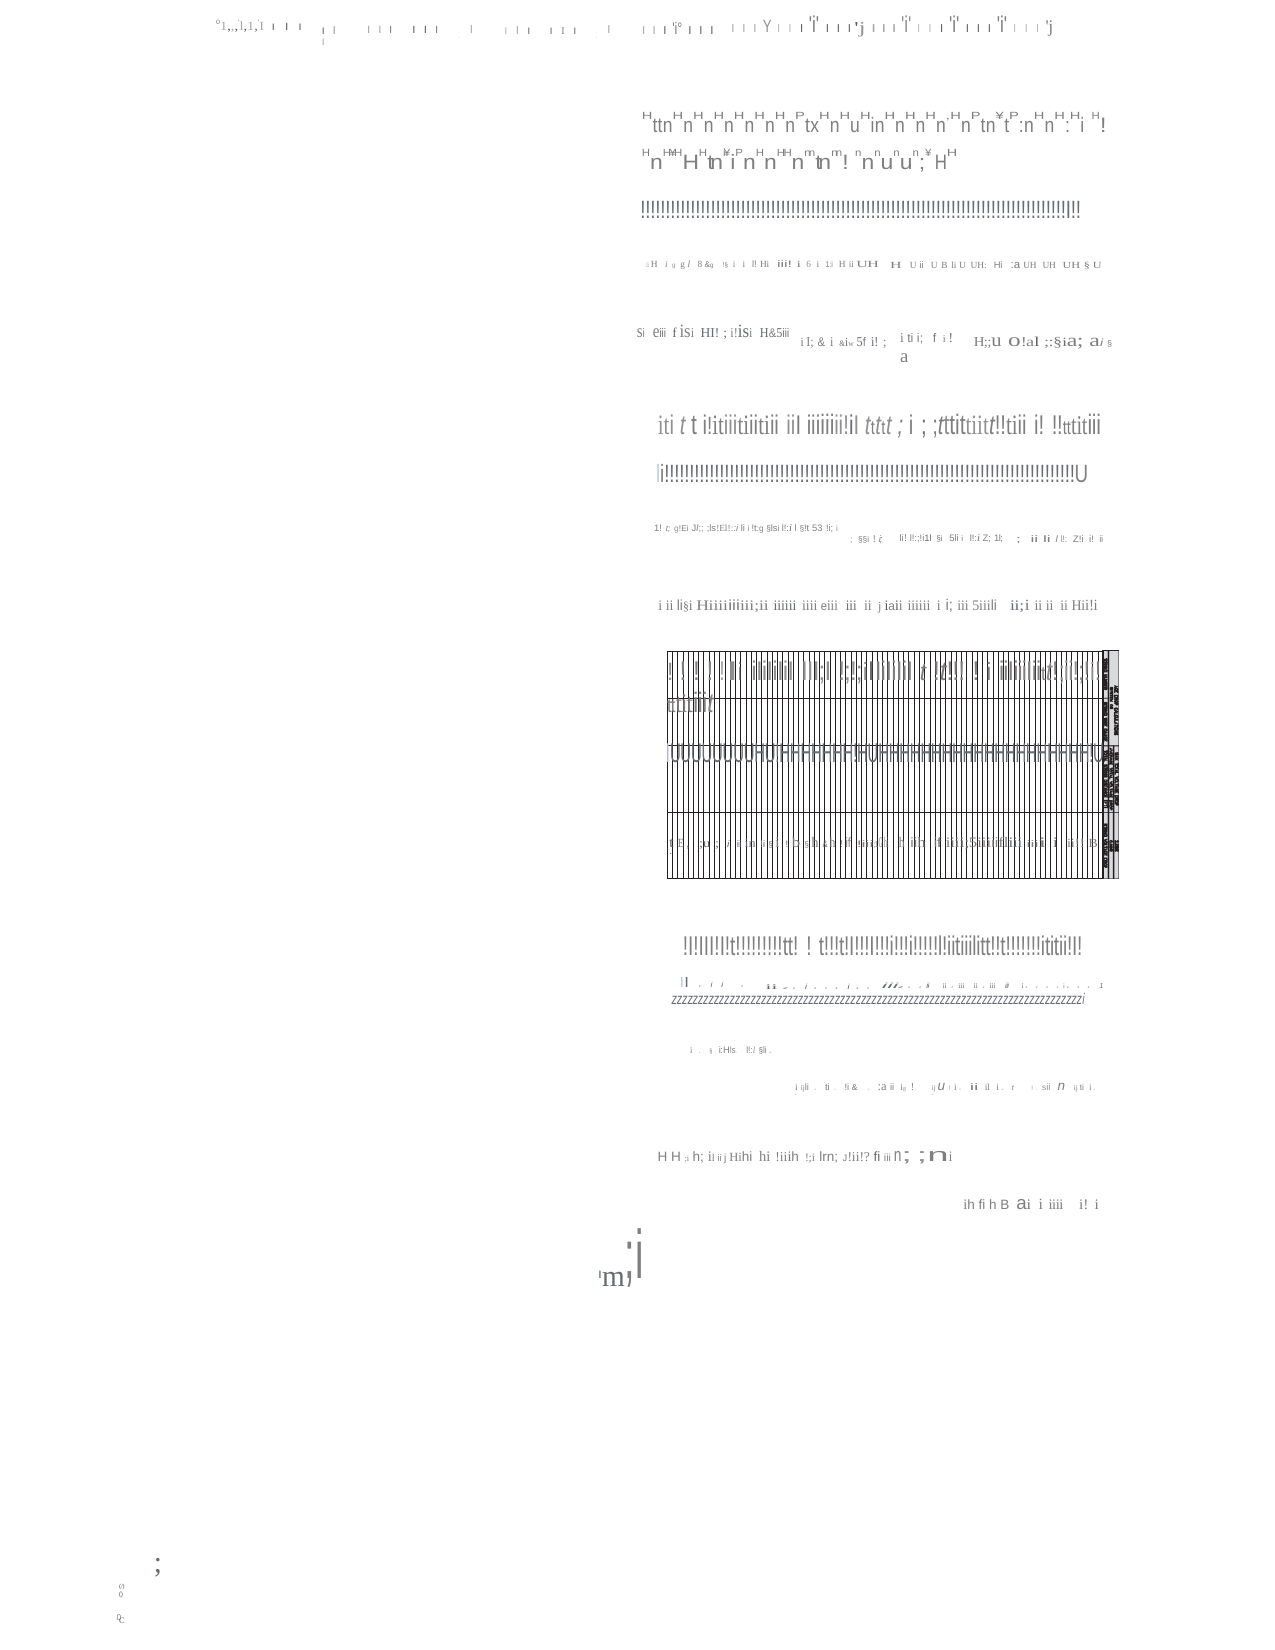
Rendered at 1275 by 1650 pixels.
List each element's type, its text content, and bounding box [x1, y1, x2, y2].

text ij u ! i H ii il i a! t H [932, 1078, 1017, 1096]
text I I I [596, 23, 620, 39]
text i ijli H ti u !i &! H :a ii ig ! u [795, 1079, 916, 1096]
text I I I 'i° I I I I I I Y I I I 'i' I I I 'j I I I 'i' I I I 'i' I I I 'i' I I I 'j [642, 11, 1192, 39]
text i ti i; f i ! a [900, 329, 960, 367]
text 01,,,'l,1,'I I I I [216, 19, 301, 33]
text iti t t i!itiiitiiitiii iiI iiiiiiii!iI ttttt ; i ; ;tttittiitt!!tiii i! !!tttitiii [658, 408, 1192, 440]
text I I I [322, 23, 347, 47]
picture [1102, 650, 1119, 879]
text i I; & i &iw 5f i! ; [800, 334, 887, 350]
text I I I I I I [504, 23, 576, 36]
text ! s sii n ij ti i z [1031, 1078, 1192, 1093]
text i! i [1079, 1196, 1192, 1213]
text HttnHnHnHnHnHnHnPtxHnHuHinHnHnHn,HnPtn¥tP:nHnH:Hi H! HnH¥HHHtni¥iPnHnHHnnntnnn! nnnunun;¥ HH [642, 100, 1192, 174]
text si eiii f isi HI! ; i!isi H&5iii [92, 320, 789, 341]
text H;;u o!al ;:§ia; ai § [973, 329, 1192, 351]
text ih fi h B ai i iiii [963, 1192, 1067, 1213]
text i ii li§i Hiiiiiiiiii;ii iiiiii iiii eiii iii ii j iaii iiiiii i i; iii 5iiili ii;i ii ii ii Hii!i [658, 595, 1192, 613]
text zzzzzzzzzzzzzzzzzzzzzzzzzzzzzzzzzzzzzzzzzzzzzzzzzzzzzzzzzzzzzzzzzzzzzzzzzzzzzzi [671, 990, 1192, 1008]
subtitle !!!!!!!!!!!!!!!!!!!!!!!!!!!!!!!!!!!!!!!!!!!!!!!!!!!!!!!!!!!!!!!!!!!!!!!!!!!!!!!!!!!!!I!! [640, 195, 1192, 224]
text ;.m;i [154, 1536, 195, 1579]
text H H ;i h; il ii j Hihi hi !iiih !;i lrn; J!ii!? fi iii n;;ni [92, 1144, 952, 1165]
text ;.m;i [598, 1213, 1192, 1293]
subtitle !I!III!I!t!!!!!!!!!tt! ! t!!!t!I!!!I!!!i!!!i!!!!!l!iitiiilitt!!t!!!!!!!ititii!I! [683, 930, 1192, 961]
text H U ii U B li U UH: Hi :a UH UH UH § U [890, 258, 1192, 271]
text I I I [458, 23, 482, 39]
subtitle li!!!!!!!!!!!!!!!!!!!!!!!!!!!!!!!!!!!!!!!!!!!!!!!!!!!!!!!!!!!!!!!!!!!!!!!!!!!!!!!!!!U [656, 459, 1192, 488]
